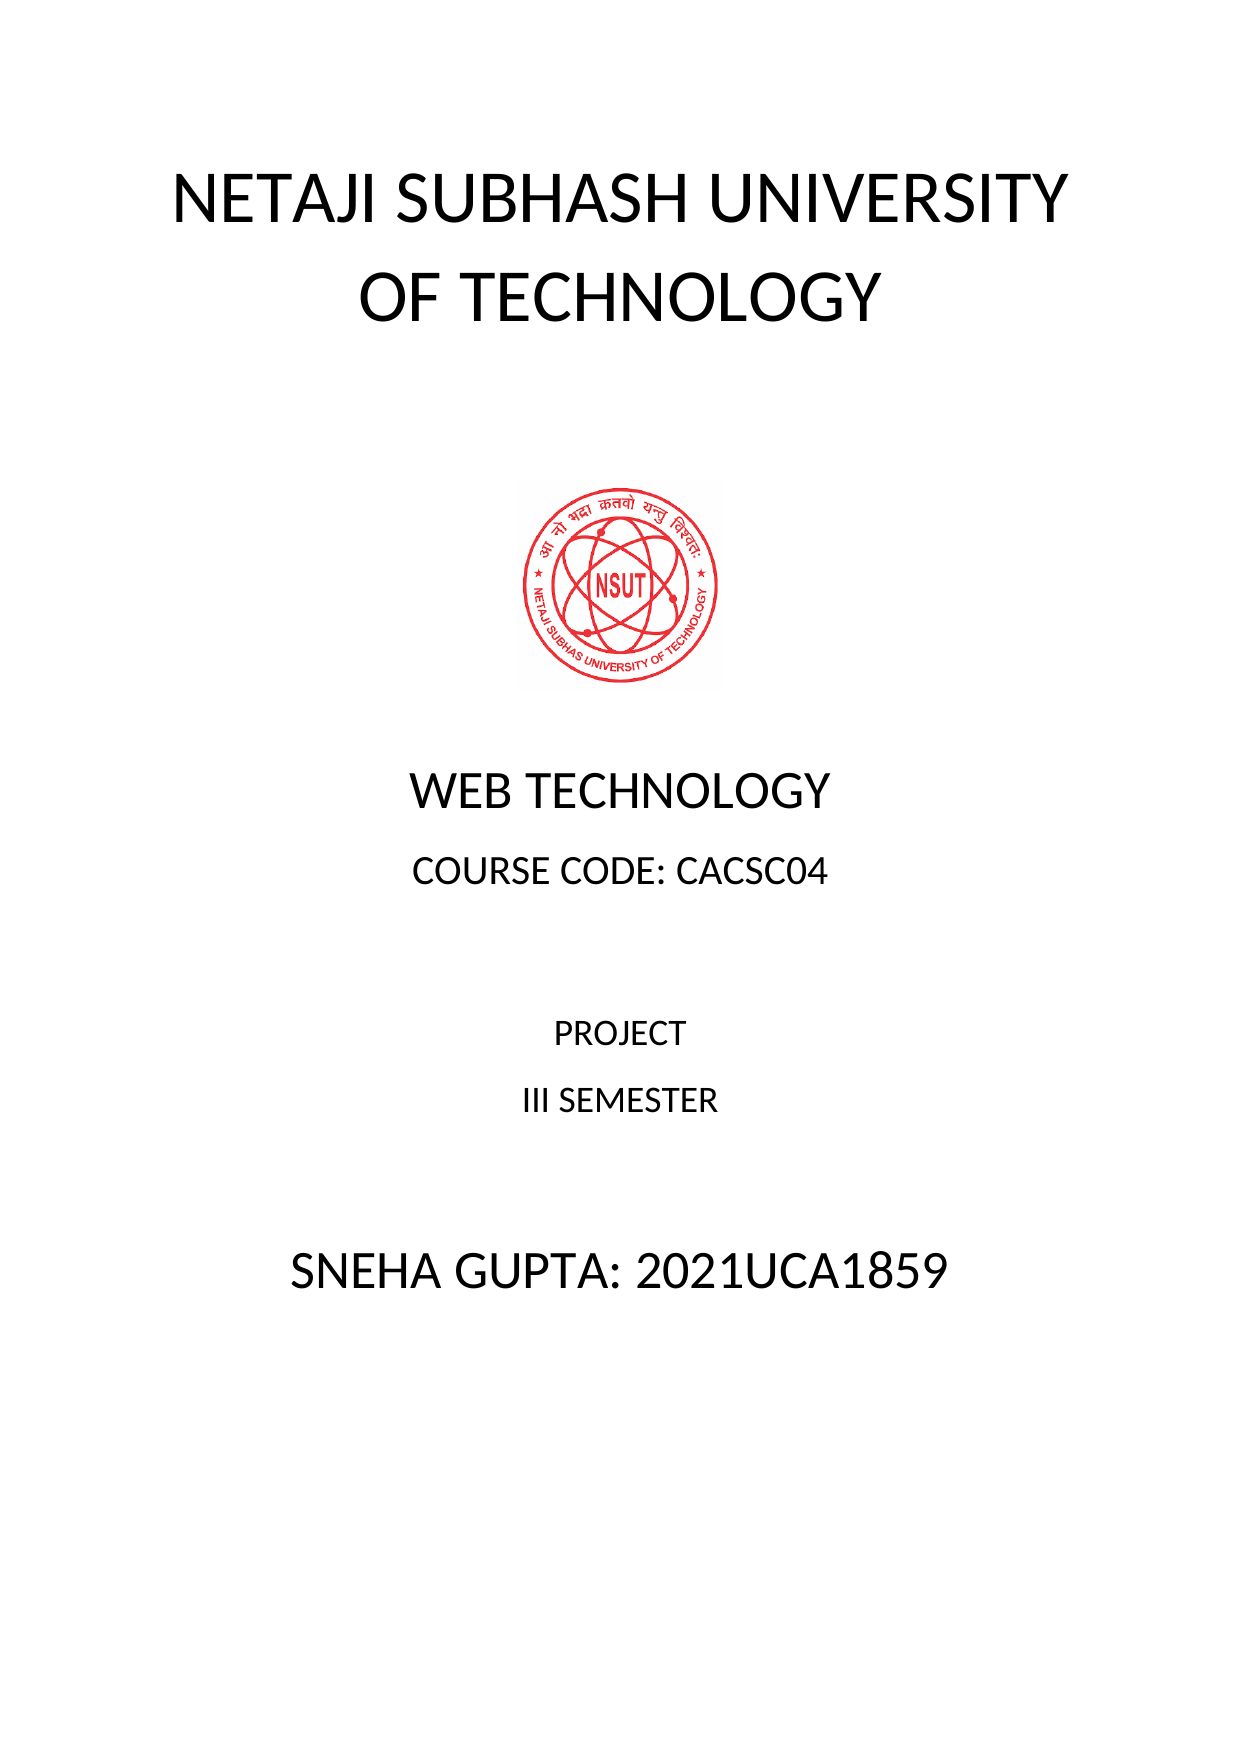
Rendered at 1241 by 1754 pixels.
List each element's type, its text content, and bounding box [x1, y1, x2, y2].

text COURSE CODE: CACSC04 [150, 844, 1090, 895]
text III SEMESTER [150, 1076, 1090, 1121]
text PROJECT [150, 1009, 1090, 1055]
text WEB TECHNOLOGY [150, 756, 1090, 822]
text SNEHA GUPTA: 2021UCA1859 [150, 1235, 1090, 1302]
text NETAJI SUBHASH UNIVERSITY OF TECHNOLOGY [150, 150, 1090, 340]
picture [514, 480, 726, 691]
